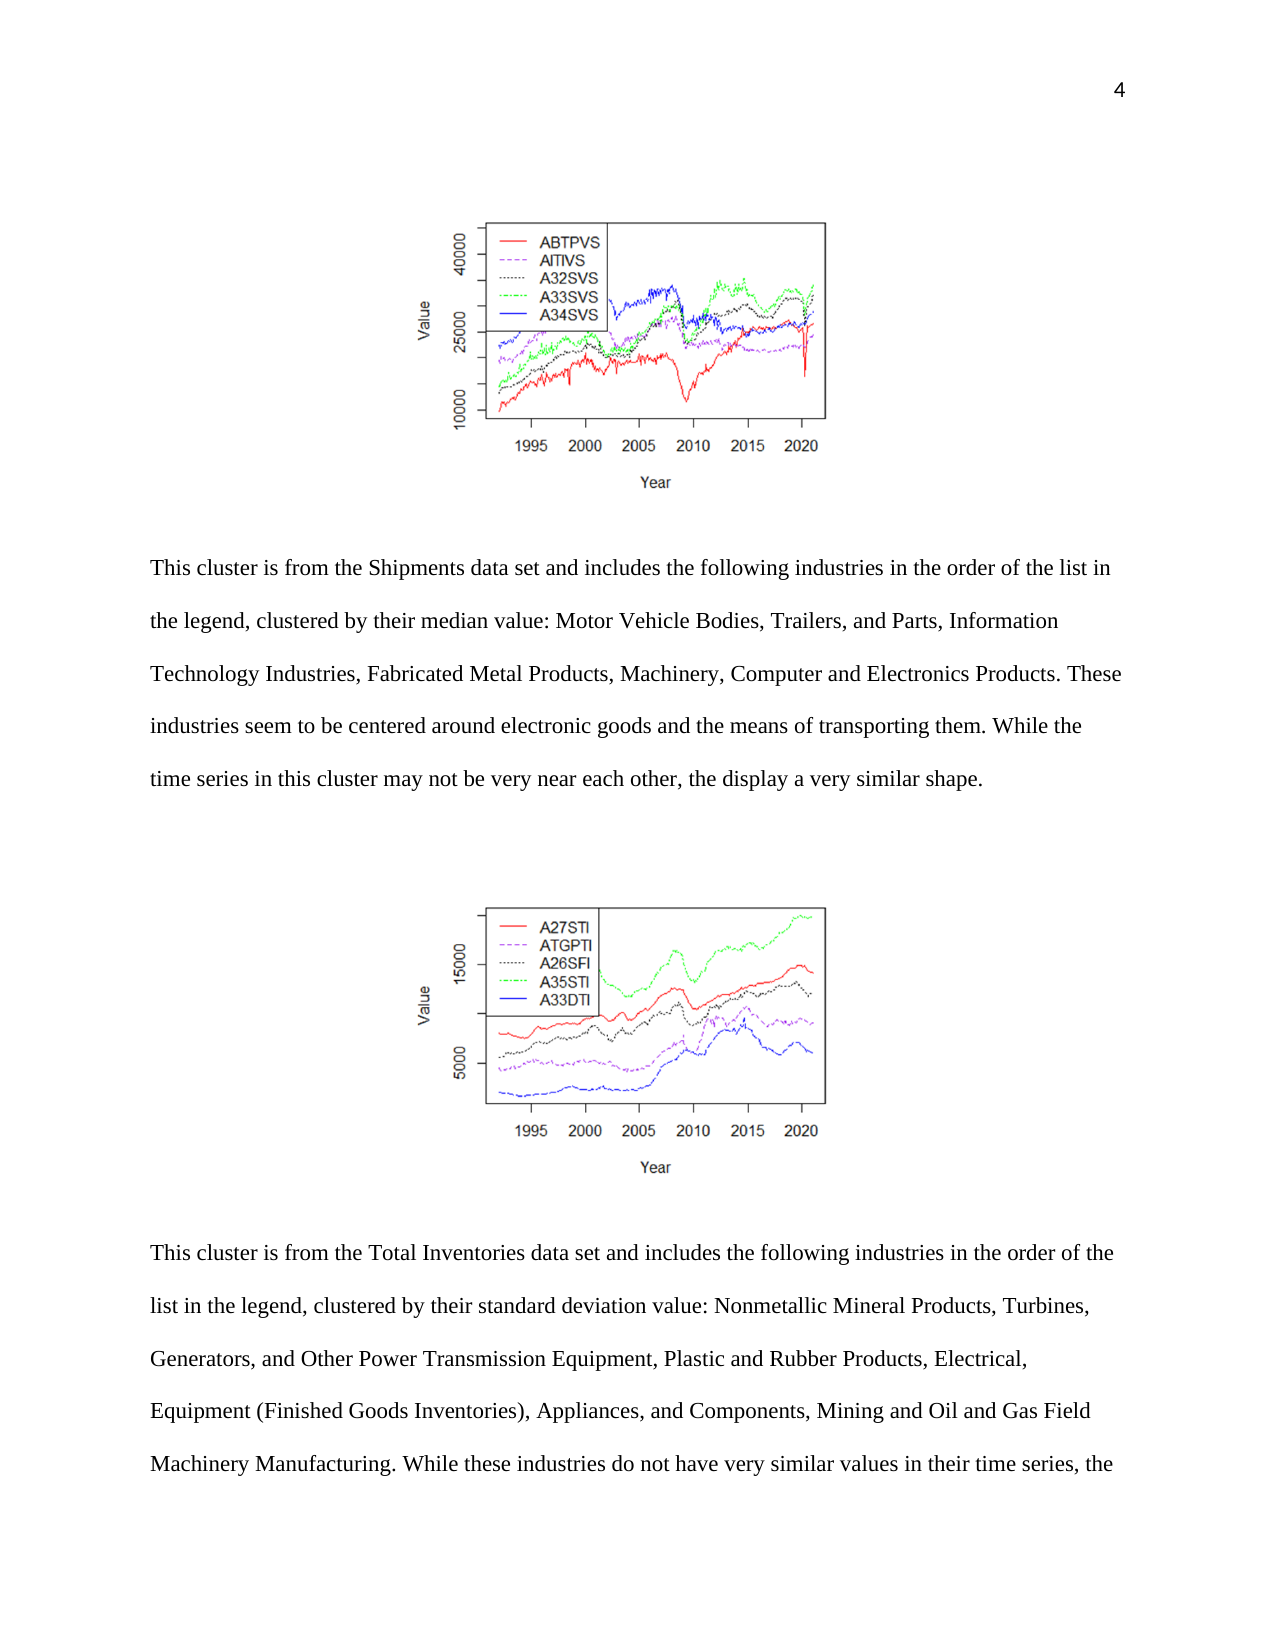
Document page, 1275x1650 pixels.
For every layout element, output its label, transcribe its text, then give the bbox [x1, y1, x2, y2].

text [150, 1239, 1125, 1476]
picture [412, 150, 863, 510]
text This cluster is from the Shipments data set and includes the following industries in the order of the list in the legend, clustered by their median value: Motor Vehicle Bodies, Trailers, and Parts, Information Technology Industries, Fabricated Metal Products, Machinery, Computer and Electronics Products. These industries seem to be centered around electronic goods and the means of transporting them. While the time series in this cluster may not be very near each other, the display a very similar shape. [150, 554, 1125, 792]
picture [412, 834, 863, 1195]
